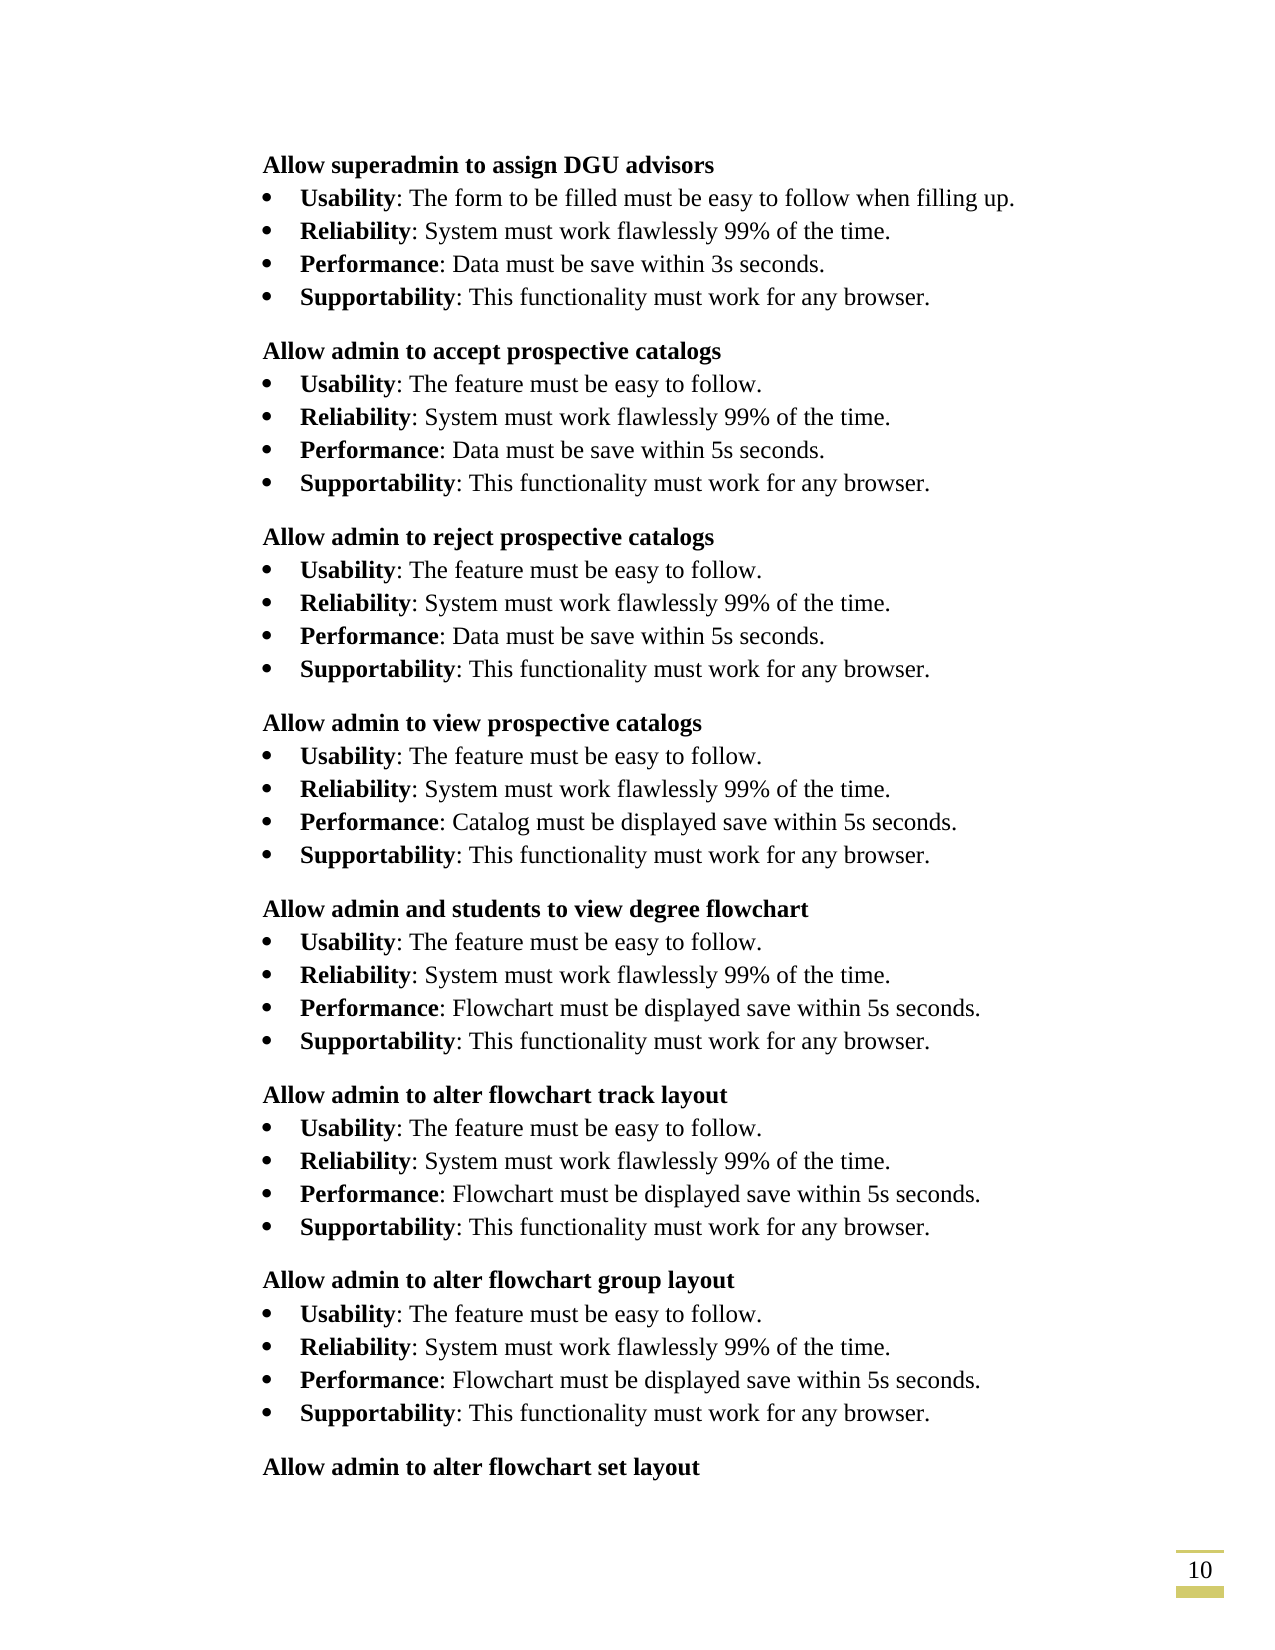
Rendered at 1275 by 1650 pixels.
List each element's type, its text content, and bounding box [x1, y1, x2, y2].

list Supportability: This functionality must work for any browser. [262, 1212, 1125, 1241]
list Usability: The feature must be easy to follow. [262, 1113, 1125, 1141]
list Performance: Flowchart must be displayed save within 5s seconds. [262, 1365, 1125, 1393]
list Supportability: This functionality must work for any browser. [262, 282, 1125, 311]
list Usability: The feature must be easy to follow. [262, 927, 1125, 956]
text Allow admin to alter flowchart set layout [262, 1452, 1125, 1480]
list Performance: Data must be save within 5s seconds. [262, 435, 1125, 464]
list Supportability: This functionality must work for any browser. [262, 840, 1125, 869]
list Supportability: This functionality must work for any browser. [262, 468, 1125, 497]
list Performance: Data must be save within 3s seconds. [262, 249, 1125, 278]
list Supportability: This functionality must work for any browser. [262, 654, 1125, 683]
list Usability: The feature must be easy to follow. [262, 369, 1125, 398]
list Reliability: System must work flawlessly 99% of the time. [262, 1332, 1125, 1360]
list Usability: The feature must be easy to follow. [262, 741, 1125, 769]
list Reliability: System must work flawlessly 99% of the time. [262, 960, 1125, 988]
text Allow admin to reject prospective catalogs [262, 522, 1125, 551]
list Usability: The feature must be easy to follow. [262, 1299, 1125, 1327]
text Allow admin to alter flowchart track layout [262, 1080, 1125, 1108]
list Reliability: System must work flawlessly 99% of the time. [262, 216, 1125, 245]
list Performance: Flowchart must be displayed save within 5s seconds. [262, 993, 1125, 1022]
text Allow admin and students to view degree flowchart [262, 894, 1125, 922]
list Performance: Catalog must be displayed save within 5s seconds. [262, 807, 1125, 836]
list Usability: The form to be filled must be easy to follow when filling up. [262, 183, 1125, 212]
list Reliability: System must work flawlessly 99% of the time. [262, 588, 1125, 617]
text Allow admin to view prospective catalogs [262, 708, 1125, 737]
list Performance: Flowchart must be displayed save within 5s seconds. [262, 1179, 1125, 1207]
text Allow admin to alter flowchart group layout [262, 1266, 1125, 1294]
text Allow superadmin to assign DGU advisors [262, 150, 1125, 179]
list Performance: Data must be save within 5s seconds. [262, 621, 1125, 650]
list Reliability: System must work flawlessly 99% of the time. [262, 402, 1125, 431]
text Allow admin to accept prospective catalogs [262, 336, 1125, 365]
list Reliability: System must work flawlessly 99% of the time. [262, 1146, 1125, 1174]
list Supportability: This functionality must work for any browser. [262, 1026, 1125, 1054]
list Usability: The feature must be easy to follow. [262, 555, 1125, 584]
list Supportability: This functionality must work for any browser. [262, 1398, 1125, 1426]
list Reliability: System must work flawlessly 99% of the time. [262, 774, 1125, 803]
